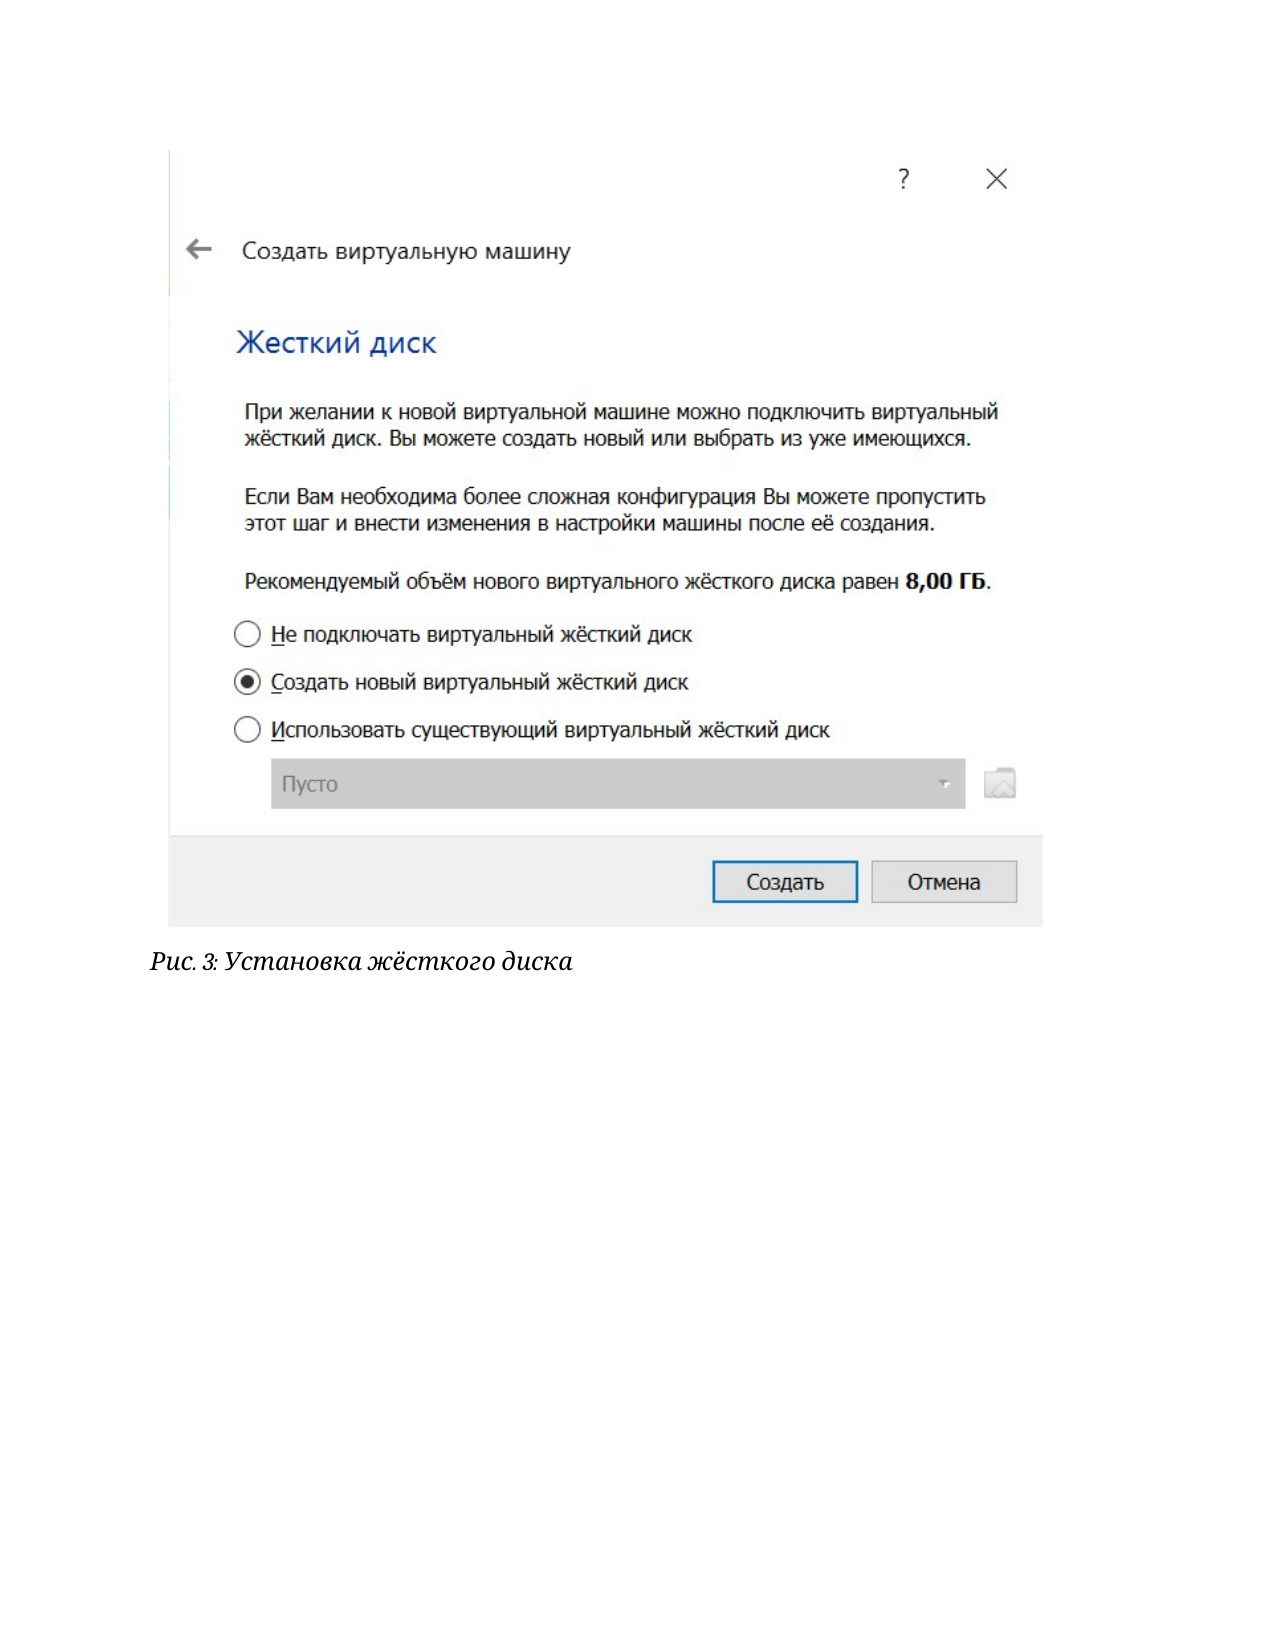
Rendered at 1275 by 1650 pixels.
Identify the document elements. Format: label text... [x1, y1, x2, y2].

text Рис. 3: Установка жёсткого диска [150, 948, 1125, 977]
picture [168, 150, 1044, 927]
